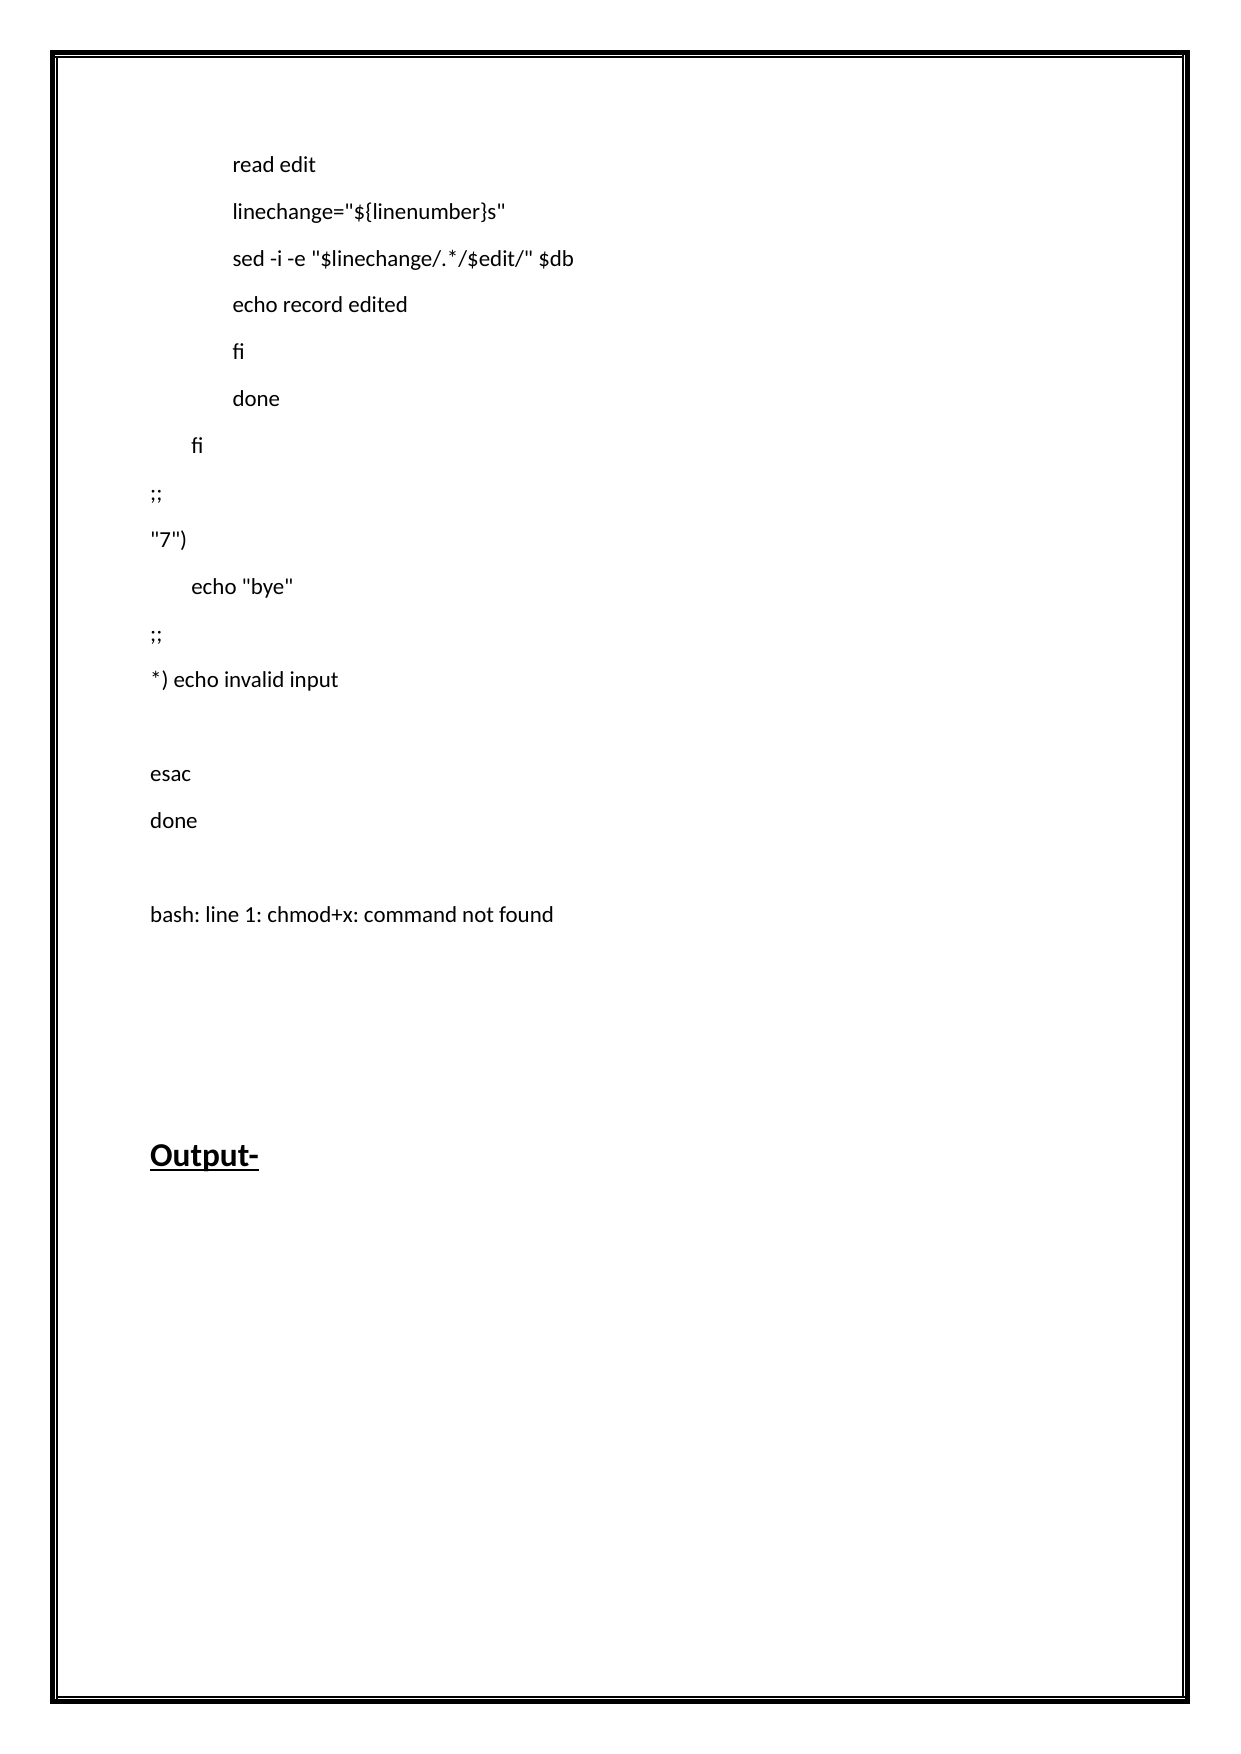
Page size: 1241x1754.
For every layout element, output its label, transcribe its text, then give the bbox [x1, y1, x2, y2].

text ;; [150, 478, 1090, 506]
text echo record edited [150, 291, 1090, 319]
text linechange="${linenumber}s" [150, 197, 1090, 225]
text ;; [150, 619, 1090, 647]
text done [150, 384, 1090, 412]
text echo "bye" [150, 572, 1090, 600]
text Output- [150, 1134, 1090, 1175]
text "7") [150, 525, 1090, 553]
text esac [150, 759, 1090, 787]
text bash: line 1: chmod+x: command not found [150, 900, 1090, 928]
text read edit [150, 150, 1090, 178]
text fi [150, 431, 1090, 459]
text fi [150, 337, 1090, 366]
text *) echo invalid input [150, 666, 1090, 694]
text done [150, 806, 1090, 834]
text sed -i -e "$linechange/.*/$edit/" $db [150, 244, 1090, 272]
